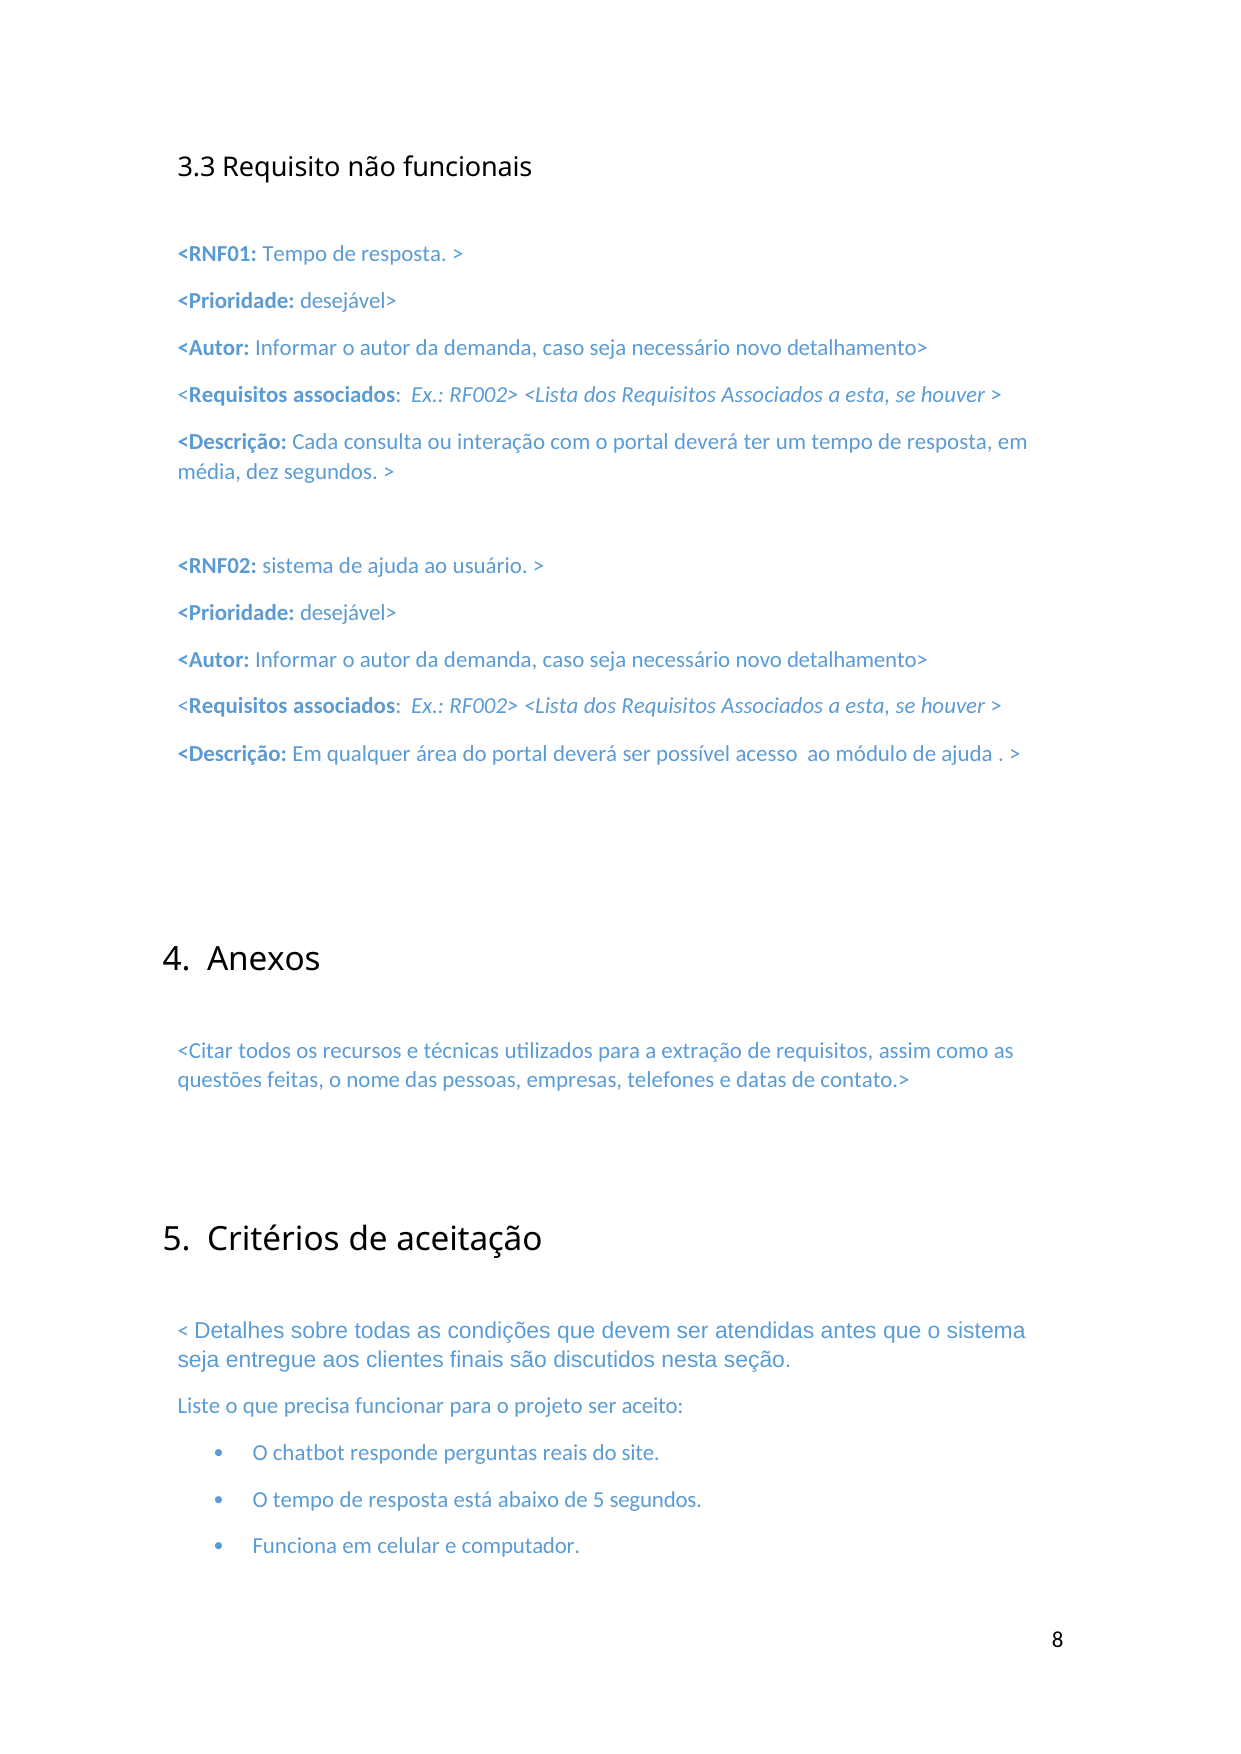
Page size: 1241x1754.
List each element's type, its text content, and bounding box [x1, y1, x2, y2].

list O chatbot responde perguntas reais do site. [215, 1438, 1076, 1466]
list O tempo de resposta está abaixo de 5 segundos. [215, 1485, 1076, 1513]
text <Prioridade: desejável> [177, 286, 1076, 314]
text <Autor: Informar o autor da demanda, caso seja necessário novo detalhamento> [177, 333, 1076, 361]
text <Requisitos associados: Ex.: RF002> <Lista dos Requisitos Associados a esta, se houver > [177, 380, 1076, 408]
text Liste o que precisa funcionar para o projeto ser aceito: [177, 1391, 1076, 1419]
subtitle Critérios de aceitação [162, 1215, 1076, 1260]
text <RNF02: sistema de ajuda ao usuário. > [177, 551, 1076, 579]
text <Descrição: Em qualquer área do portal deverá ser possível acesso ao módulo de ajuda . > [177, 739, 1076, 767]
text <Prioridade: desejável> [177, 598, 1076, 626]
text <Descrição: Cada consulta ou interação com o portal deverá ter um tempo de resposta, em média, dez segundos. > [177, 427, 1076, 485]
subtitle Anexos [162, 934, 1076, 980]
text < Detalhes sobre todas as condições que devem ser atendidas antes que o sistema seja entregue aos clientes finais são discutidos nesta seção. [177, 1316, 1061, 1372]
text <Requisitos associados: Ex.: RF002> <Lista dos Requisitos Associados a esta, se houver > [177, 692, 1076, 720]
list Funciona em celular e computador. [215, 1532, 1076, 1560]
text <RNF01: Tempo de resposta. > [177, 239, 1076, 267]
text <Citar todos os recursos e técnicas utilizados para a extração de requisitos, assim como as questões feitas, o nome das pessoas, empresas, telefones e datas de contato.> [177, 1036, 1076, 1094]
subtitle Requisito não funcionais [177, 148, 1076, 184]
text <Autor: Informar o autor da demanda, caso seja necessário novo detalhamento> [177, 645, 1076, 673]
